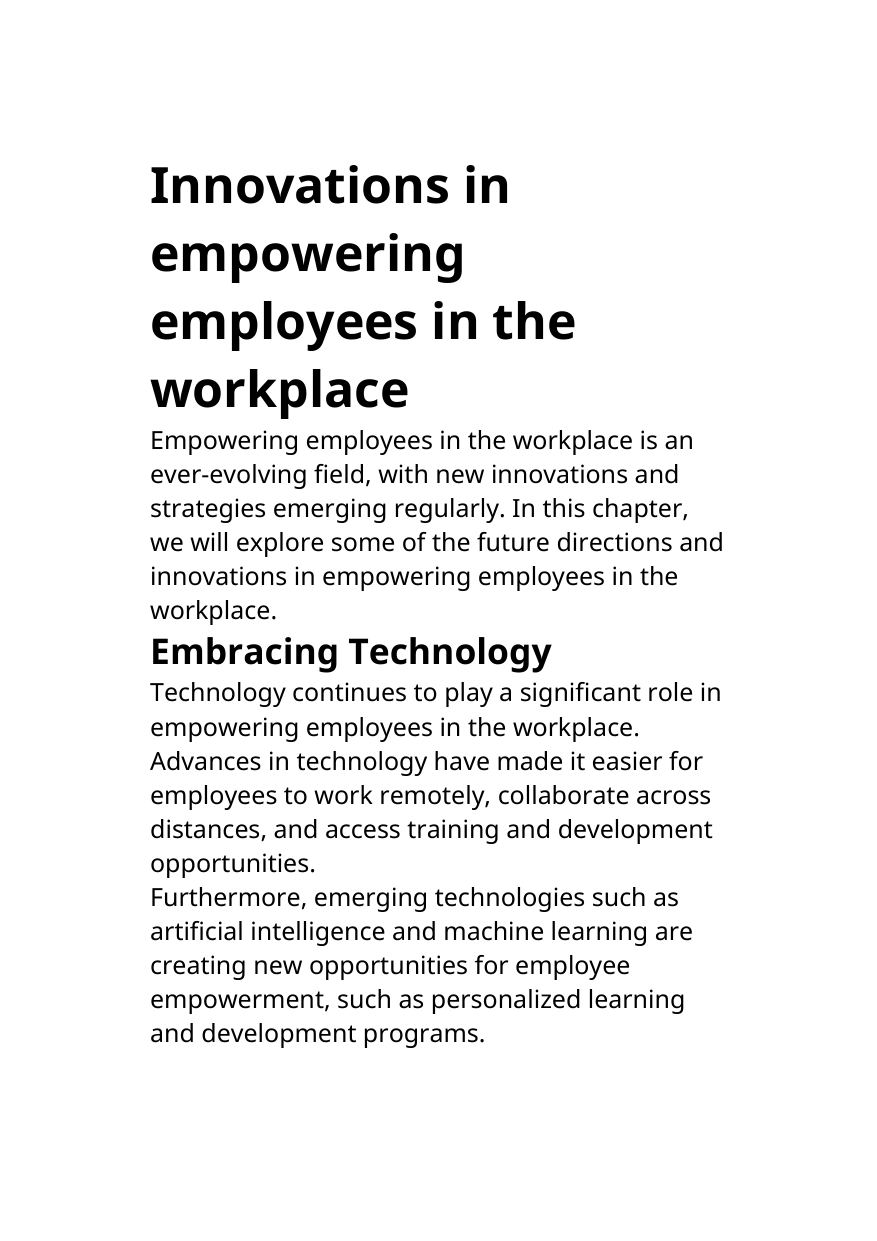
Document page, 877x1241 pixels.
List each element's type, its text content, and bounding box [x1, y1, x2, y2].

text Empowering employees in the workplace is an ever-evolving field, with new innovations and strategies emerging regularly. In this chapter, we will explore some of the future directions and innovations in empowering employees in the workplace. [150, 422, 727, 627]
text Technology continues to play a significant role in empowering employees in the workplace. Advances in technology have made it easier for employees to work remotely, collaborate across distances, and access training and development opportunities. [150, 675, 727, 879]
subtitle Embracing Technology [150, 627, 727, 675]
text Furthermore, emerging technologies such as artificial intelligence and machine learning are creating new opportunities for employee empowerment, such as personalized learning and development programs. [150, 879, 727, 1050]
subtitle Innovations in empowering employees in the workplace [150, 150, 727, 422]
